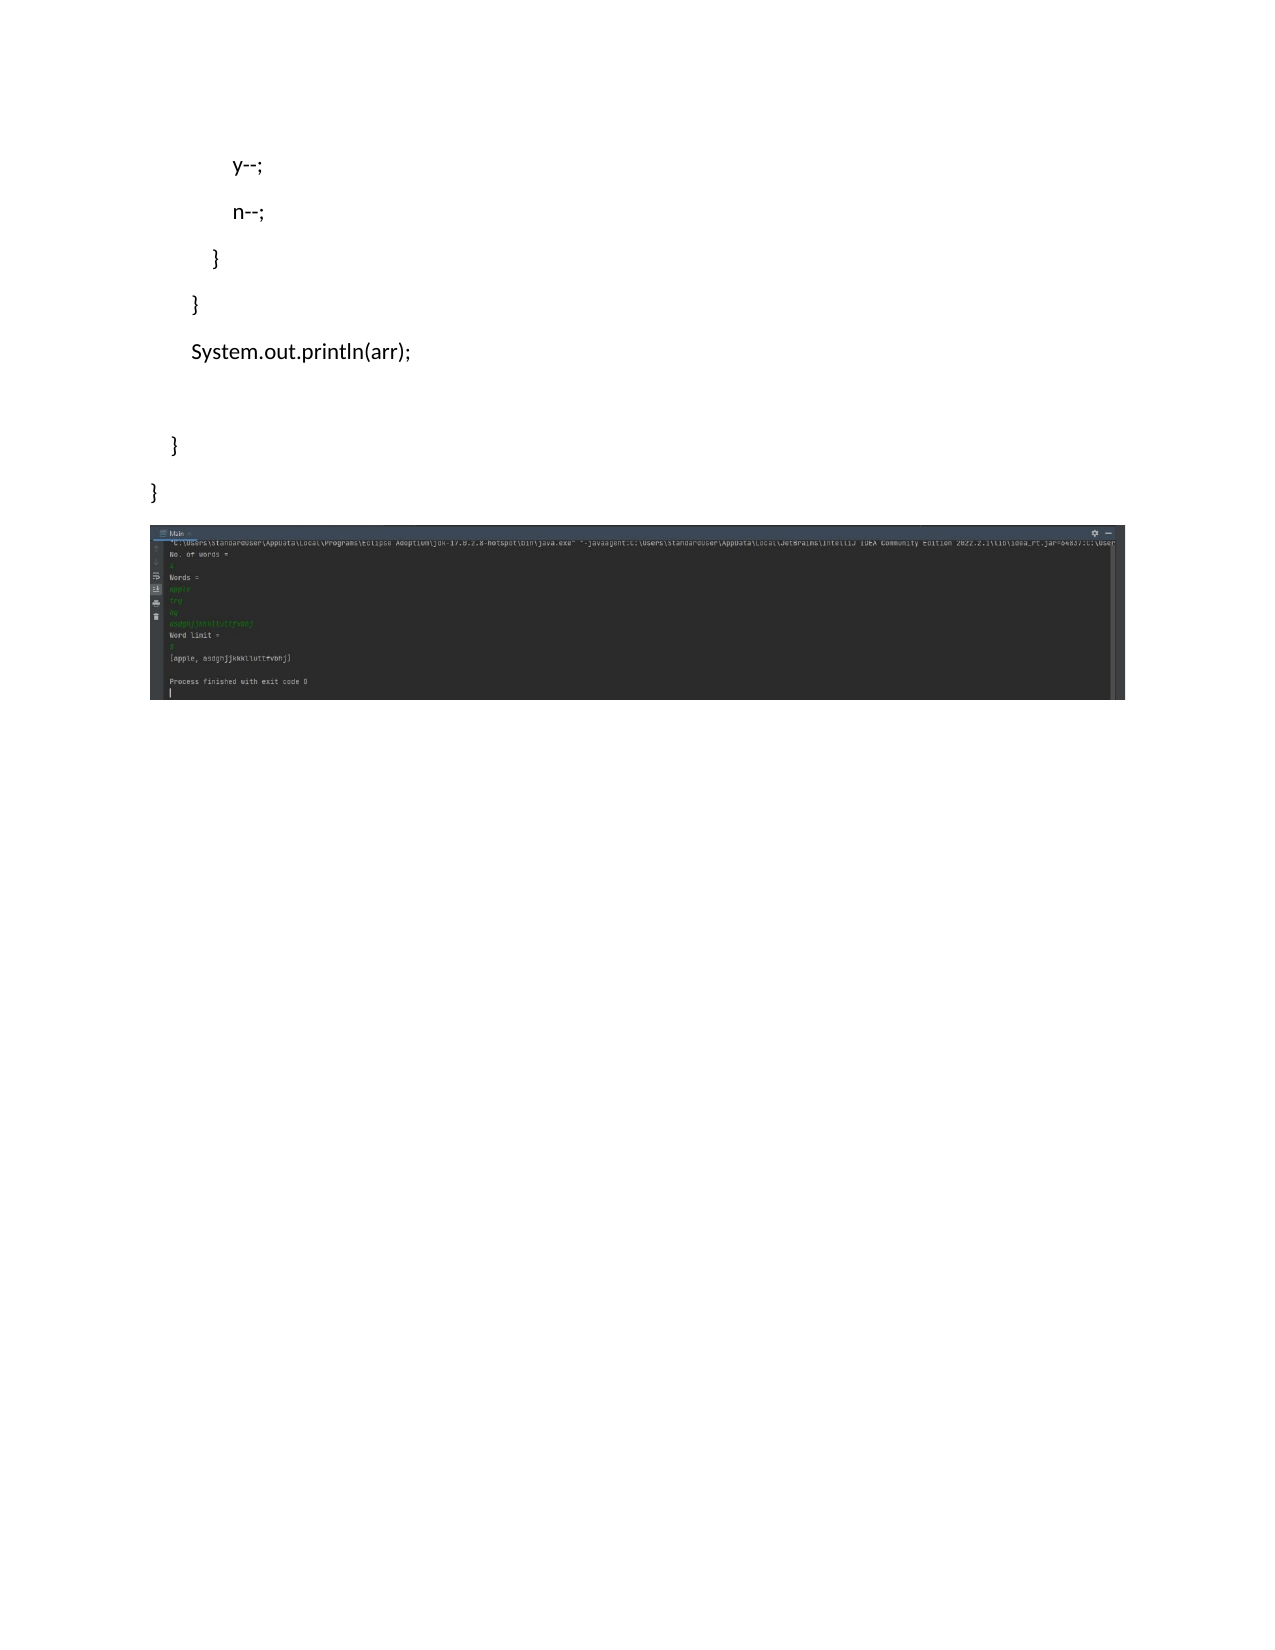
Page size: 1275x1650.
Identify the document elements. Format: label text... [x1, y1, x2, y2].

text } [150, 291, 1125, 319]
picture [150, 525, 1125, 700]
text y--; [150, 150, 1125, 178]
text n--; [150, 197, 1125, 225]
text } [150, 431, 1125, 459]
text } [150, 244, 1125, 272]
text System.out.println(arr); [150, 337, 1125, 366]
text } [150, 478, 1125, 506]
